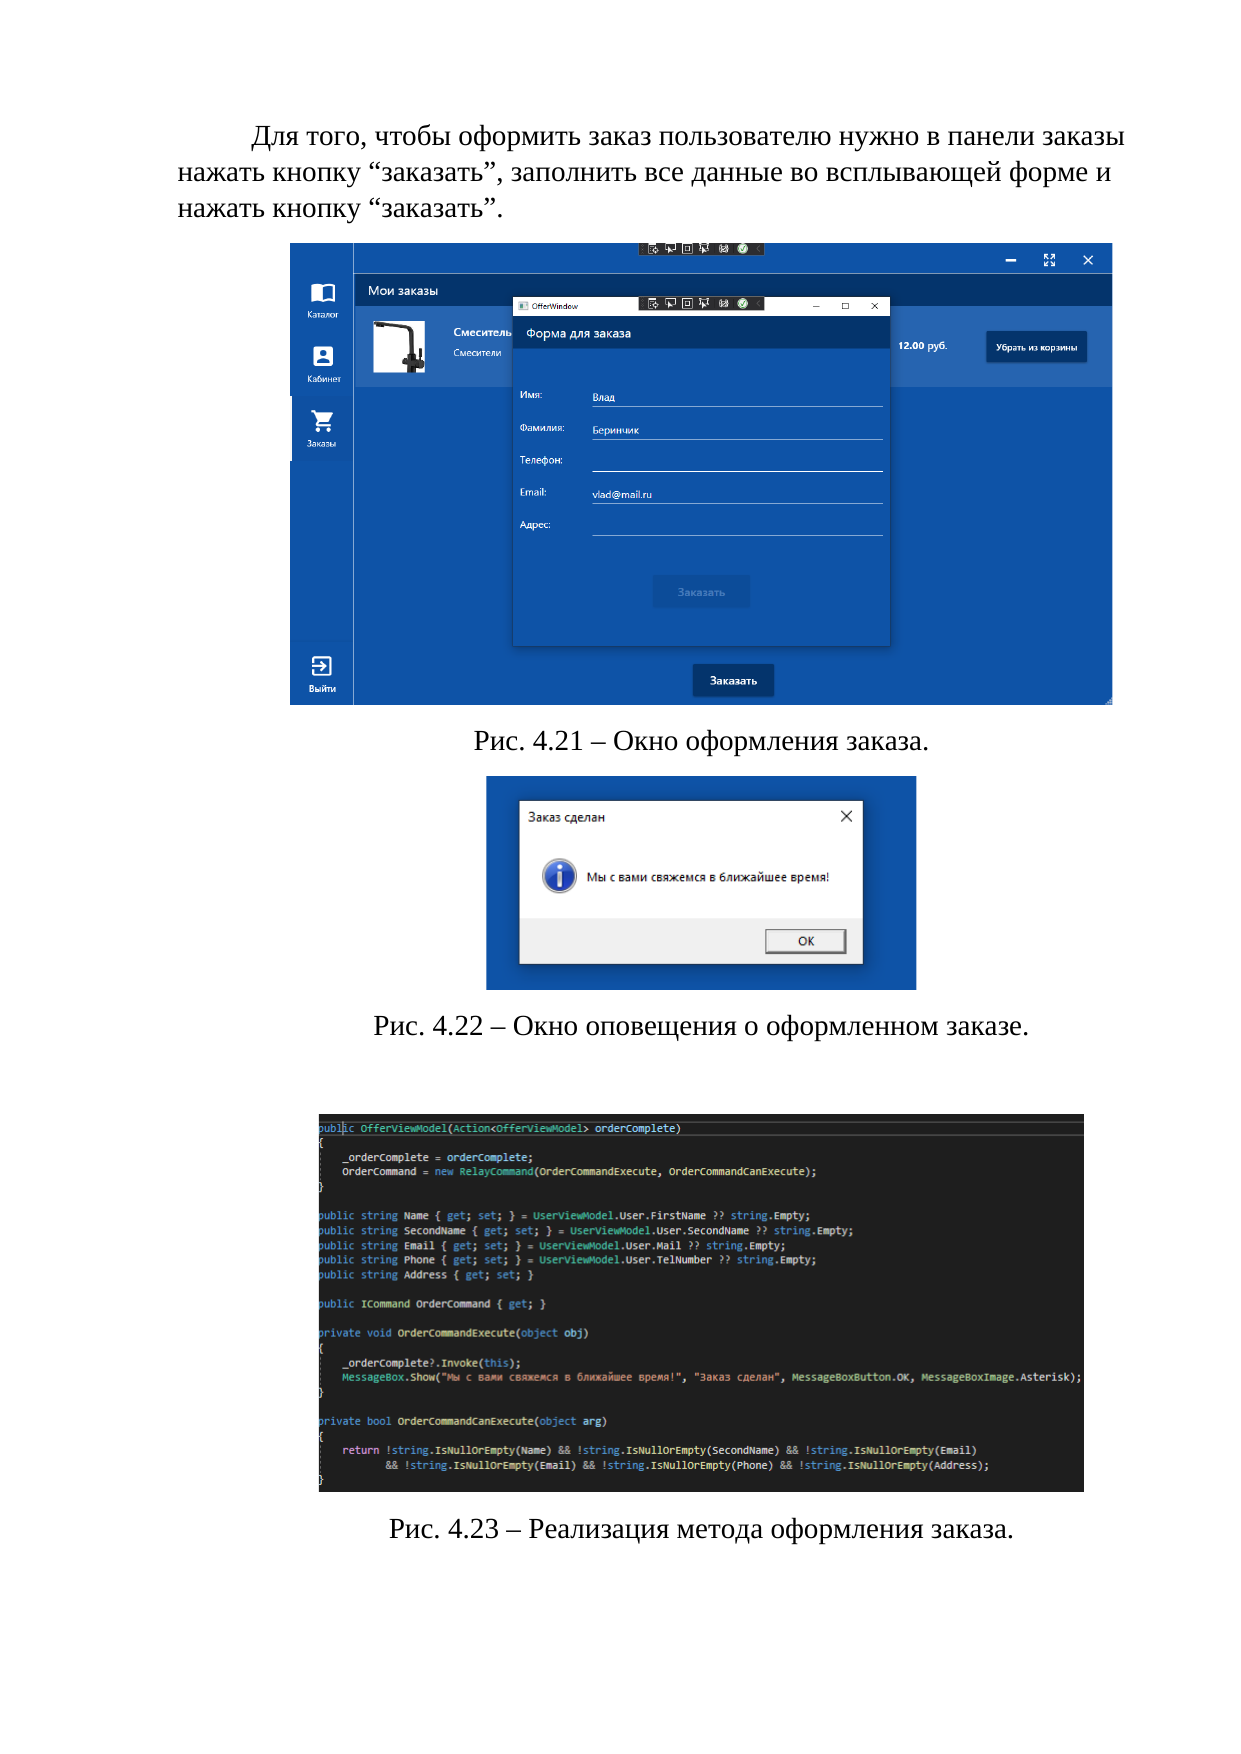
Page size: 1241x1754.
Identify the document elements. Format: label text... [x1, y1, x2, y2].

picture [486, 776, 917, 990]
text Рис. 4.23 – Реализация метода оформления заказа. [177, 1511, 1152, 1544]
text Для того, чтобы оформить заказ пользователю нужно в панели заказы нажать кнопку “заказать”, заполнить все данные во всплывающей форме и нажать кнопку “заказать”. [177, 118, 1152, 224]
text Рис. 4.21 – Окно оформления заказа. [177, 723, 1152, 757]
picture [290, 243, 1113, 705]
text Рис. 4.22 – Окно оповещения о оформленном заказе. [177, 1008, 1152, 1042]
picture [318, 1114, 1084, 1492]
